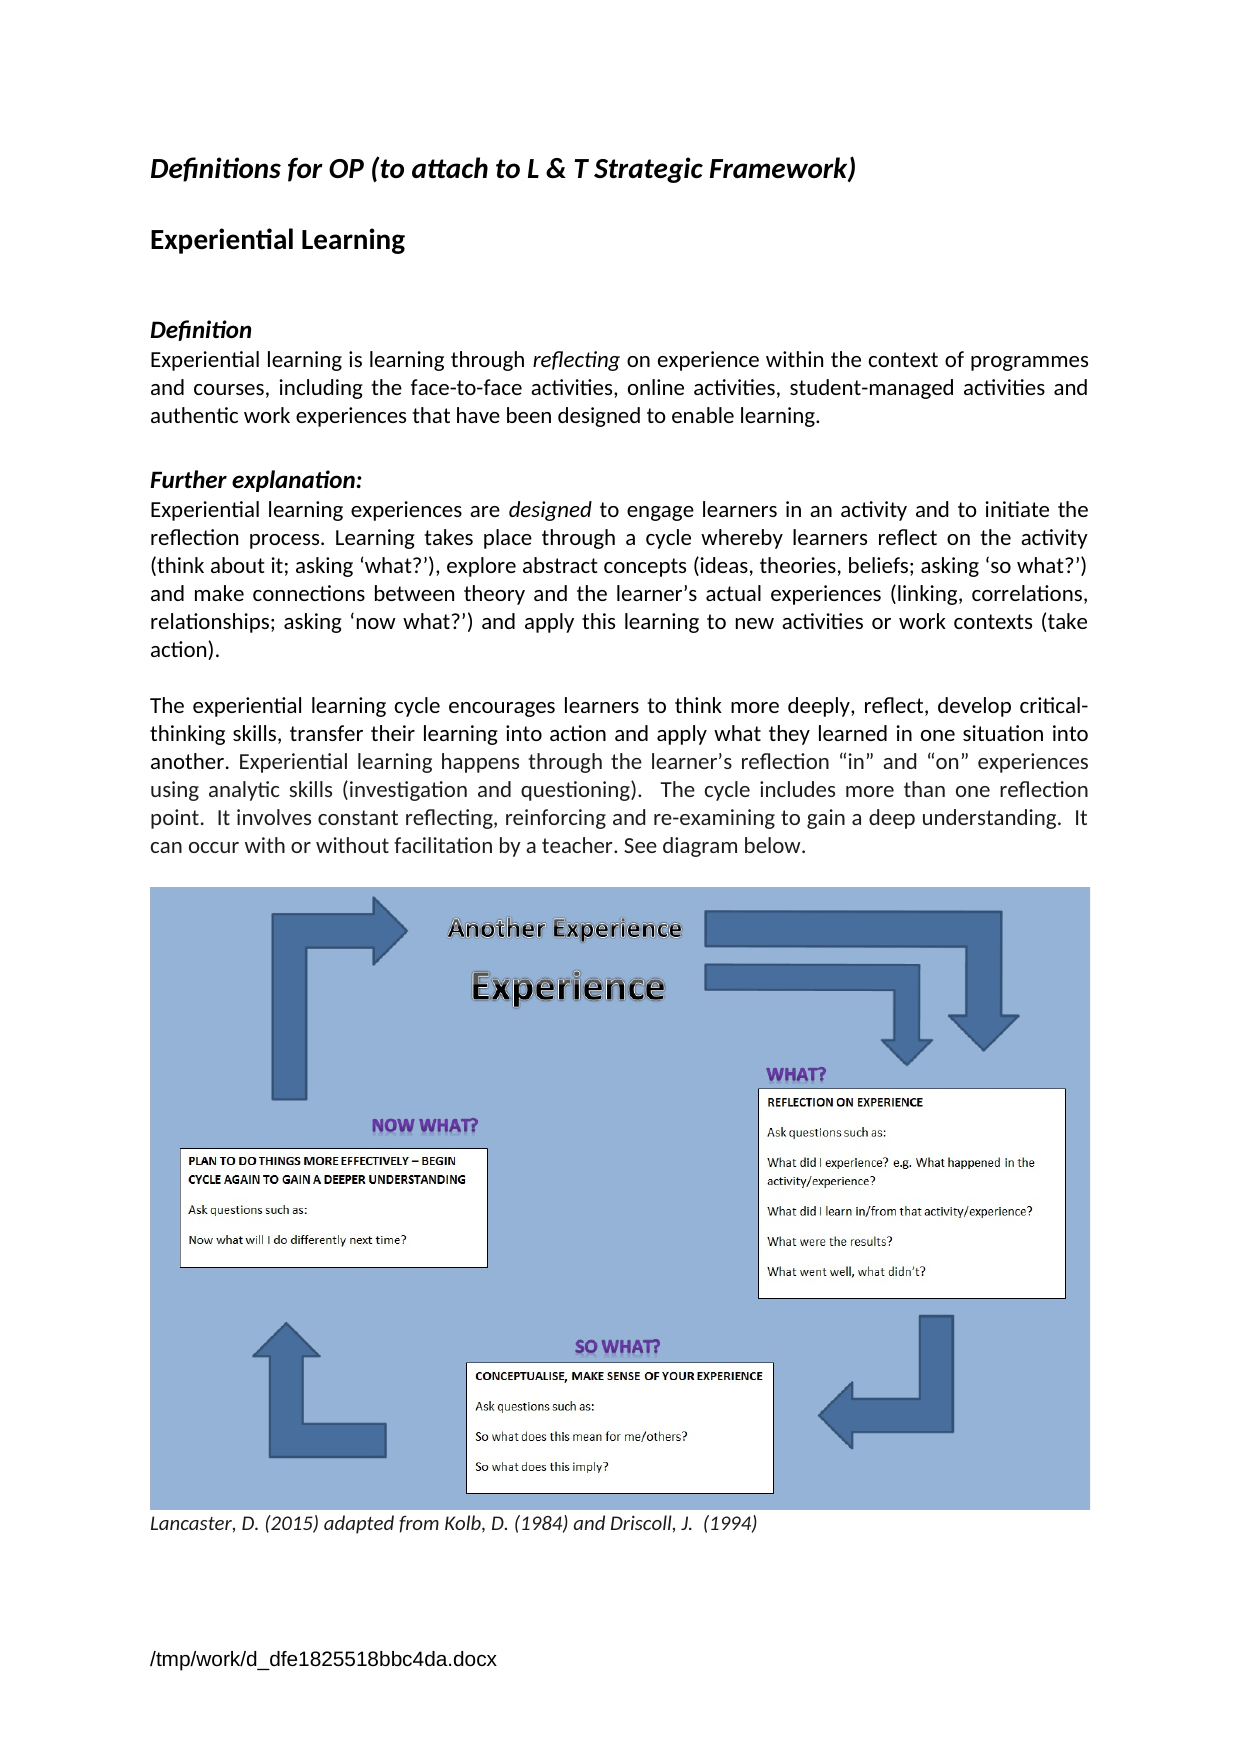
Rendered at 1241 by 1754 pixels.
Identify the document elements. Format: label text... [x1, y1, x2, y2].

text Experiential learning is learning through reflecting on experience within the context of programmes and courses, including the face-to-face activities, online activities, student-managed activities and authentic work experiences that have been designed to enable learning. [150, 345, 1090, 429]
text Further explanation: [150, 464, 1090, 495]
text Definitions for OP (to attach to L & T Strategic Framework) [150, 150, 1090, 186]
picture [150, 887, 1091, 1510]
text Definition [150, 314, 1090, 345]
text Experiential learning experiences are designed to engage learners in an activity and to initiate the reflection process. Learning takes place through a cycle whereby learners reflect on the activity (think about it; asking ‘what?’), explore abstract concepts (ideas, theories, beliefs; asking ‘so what?’) and make connections between theory and the learner’s actual experiences (linking, correlations, relationships; asking ‘now what?’) and apply this learning to new activities or work contexts (take action). [150, 495, 1090, 663]
text Lancaster, D. (2015) adapted from Kolb, D. (1984) and Driscoll, J. (1994) [150, 1510, 1090, 1535]
text Experiential Learning [150, 221, 1090, 257]
text The experiential learning cycle encourages learners to think more deeply, reflect, develop critical-thinking skills, transfer their learning into action and apply what they learned in one situation into another. Experiential learning happens through the learner’s reflection “in” and “on” experiences using analytic skills (investigation and questioning). The cycle includes more than one reflection point. It involves constant reflecting, reinforcing and re-examining to gain a deep understanding. It can occur with or without facilitation by a teacher. See diagram below. [150, 691, 1090, 859]
